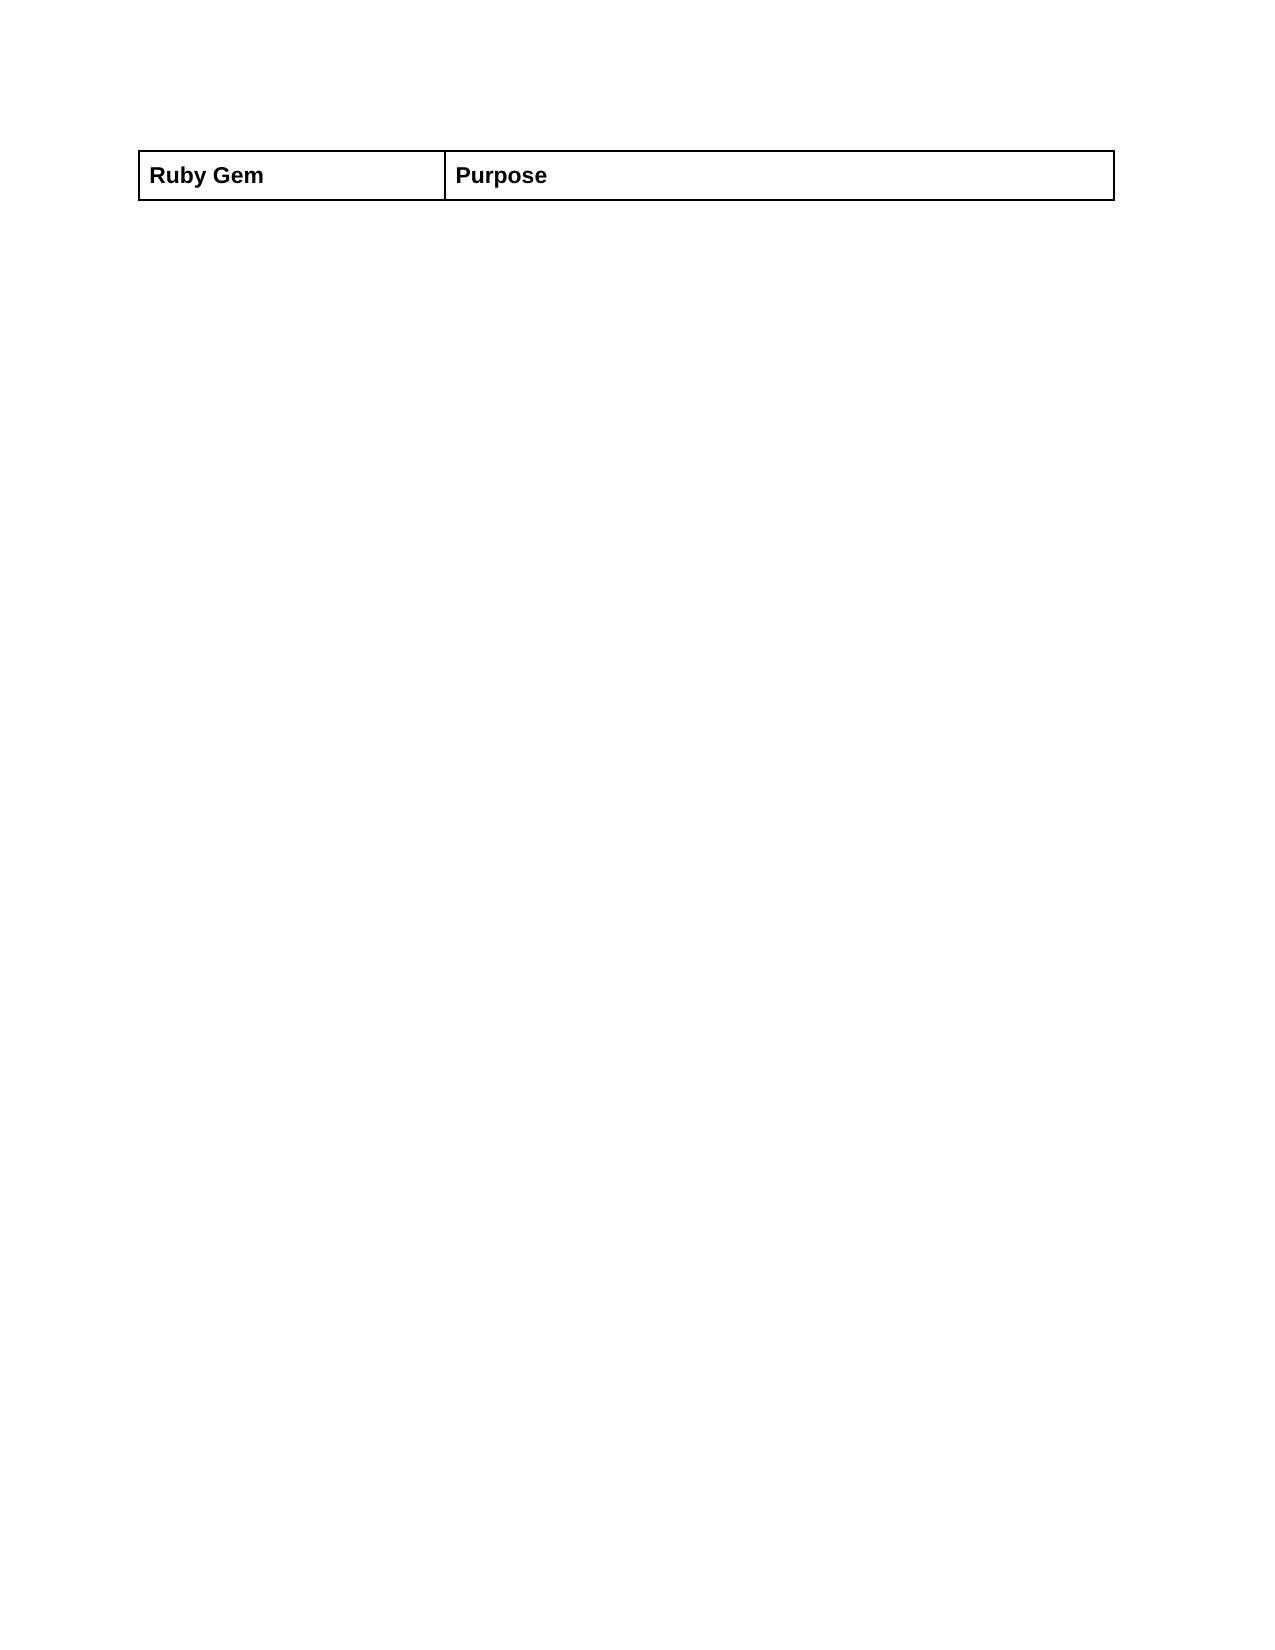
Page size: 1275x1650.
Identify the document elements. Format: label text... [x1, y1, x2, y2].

table_header Ruby Gem [140, 152, 444, 199]
table_header Purpose [446, 152, 1113, 199]
